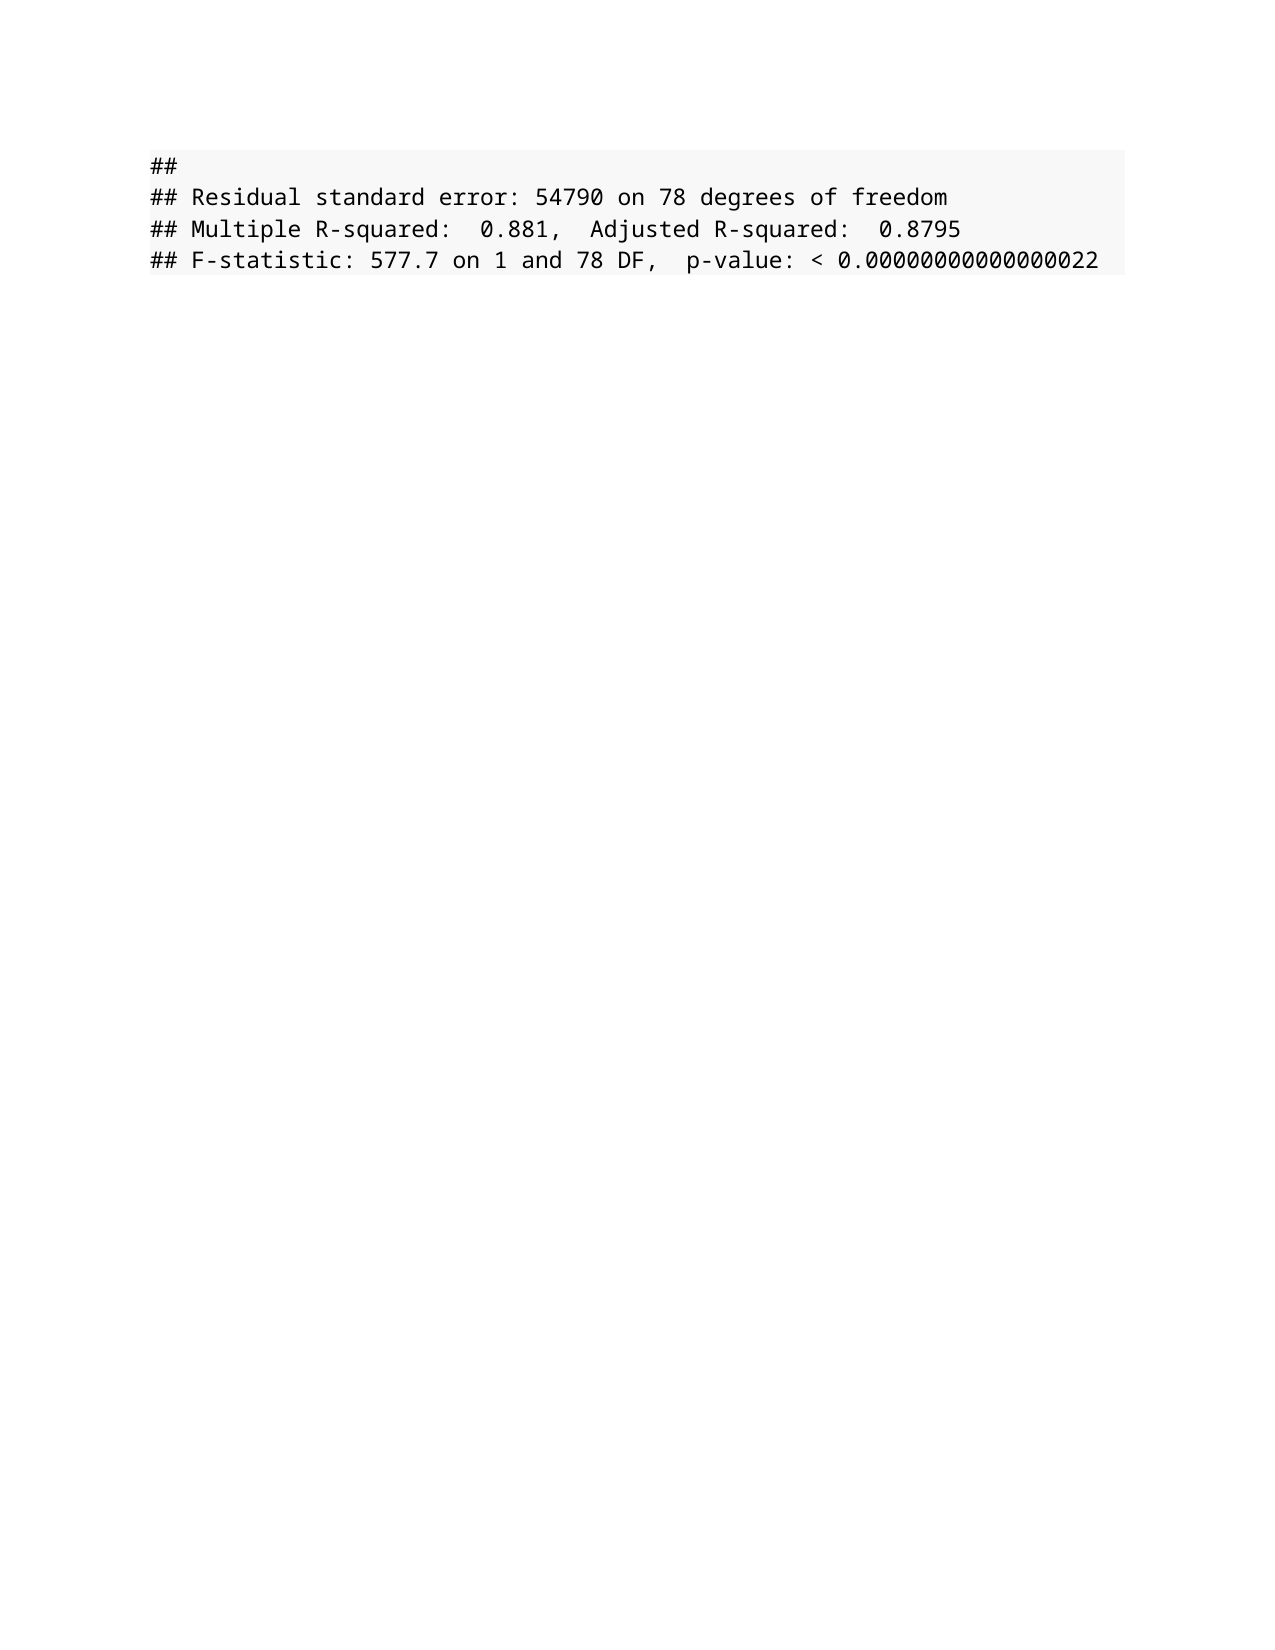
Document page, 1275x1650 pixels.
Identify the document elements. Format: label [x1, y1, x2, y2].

text [150, 150, 1125, 275]
